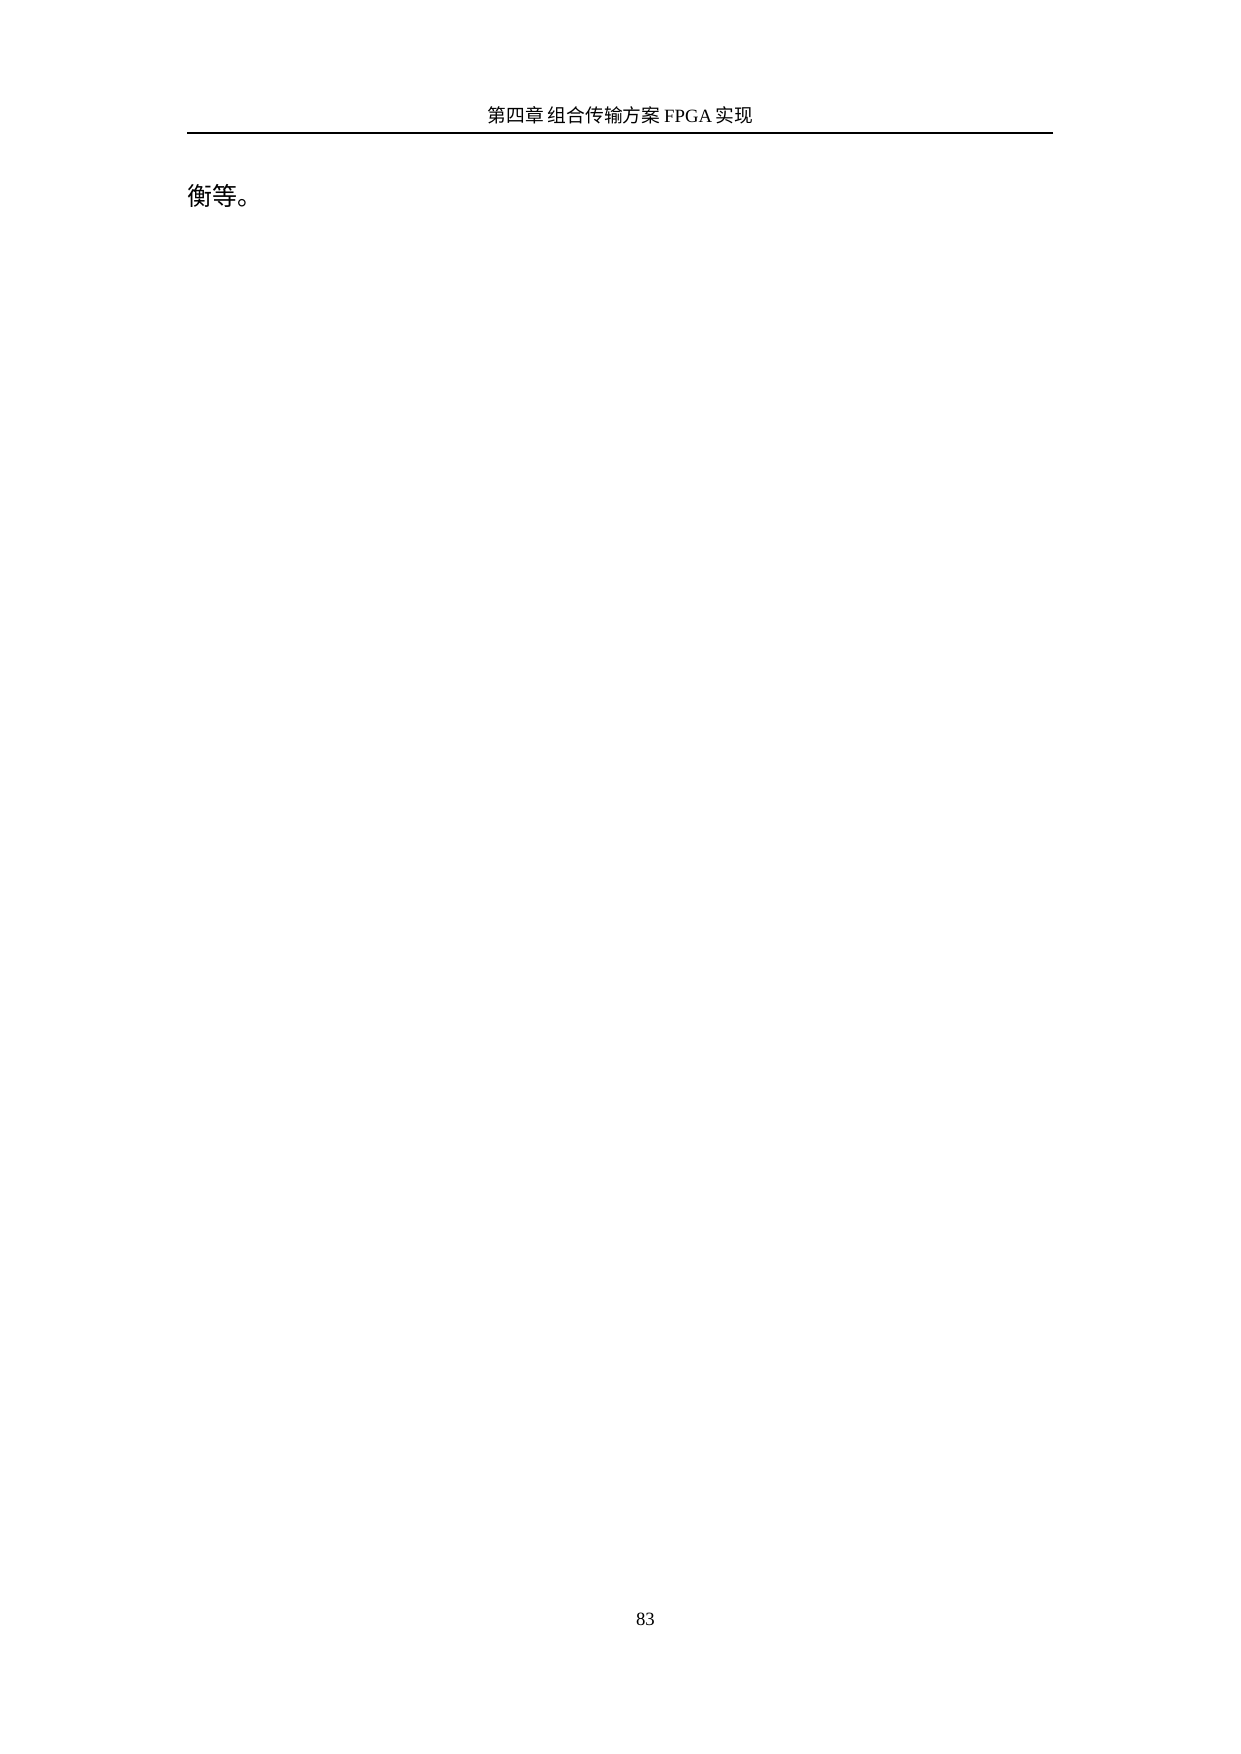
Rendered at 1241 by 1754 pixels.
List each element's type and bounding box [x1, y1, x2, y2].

text [187, 162, 1053, 227]
